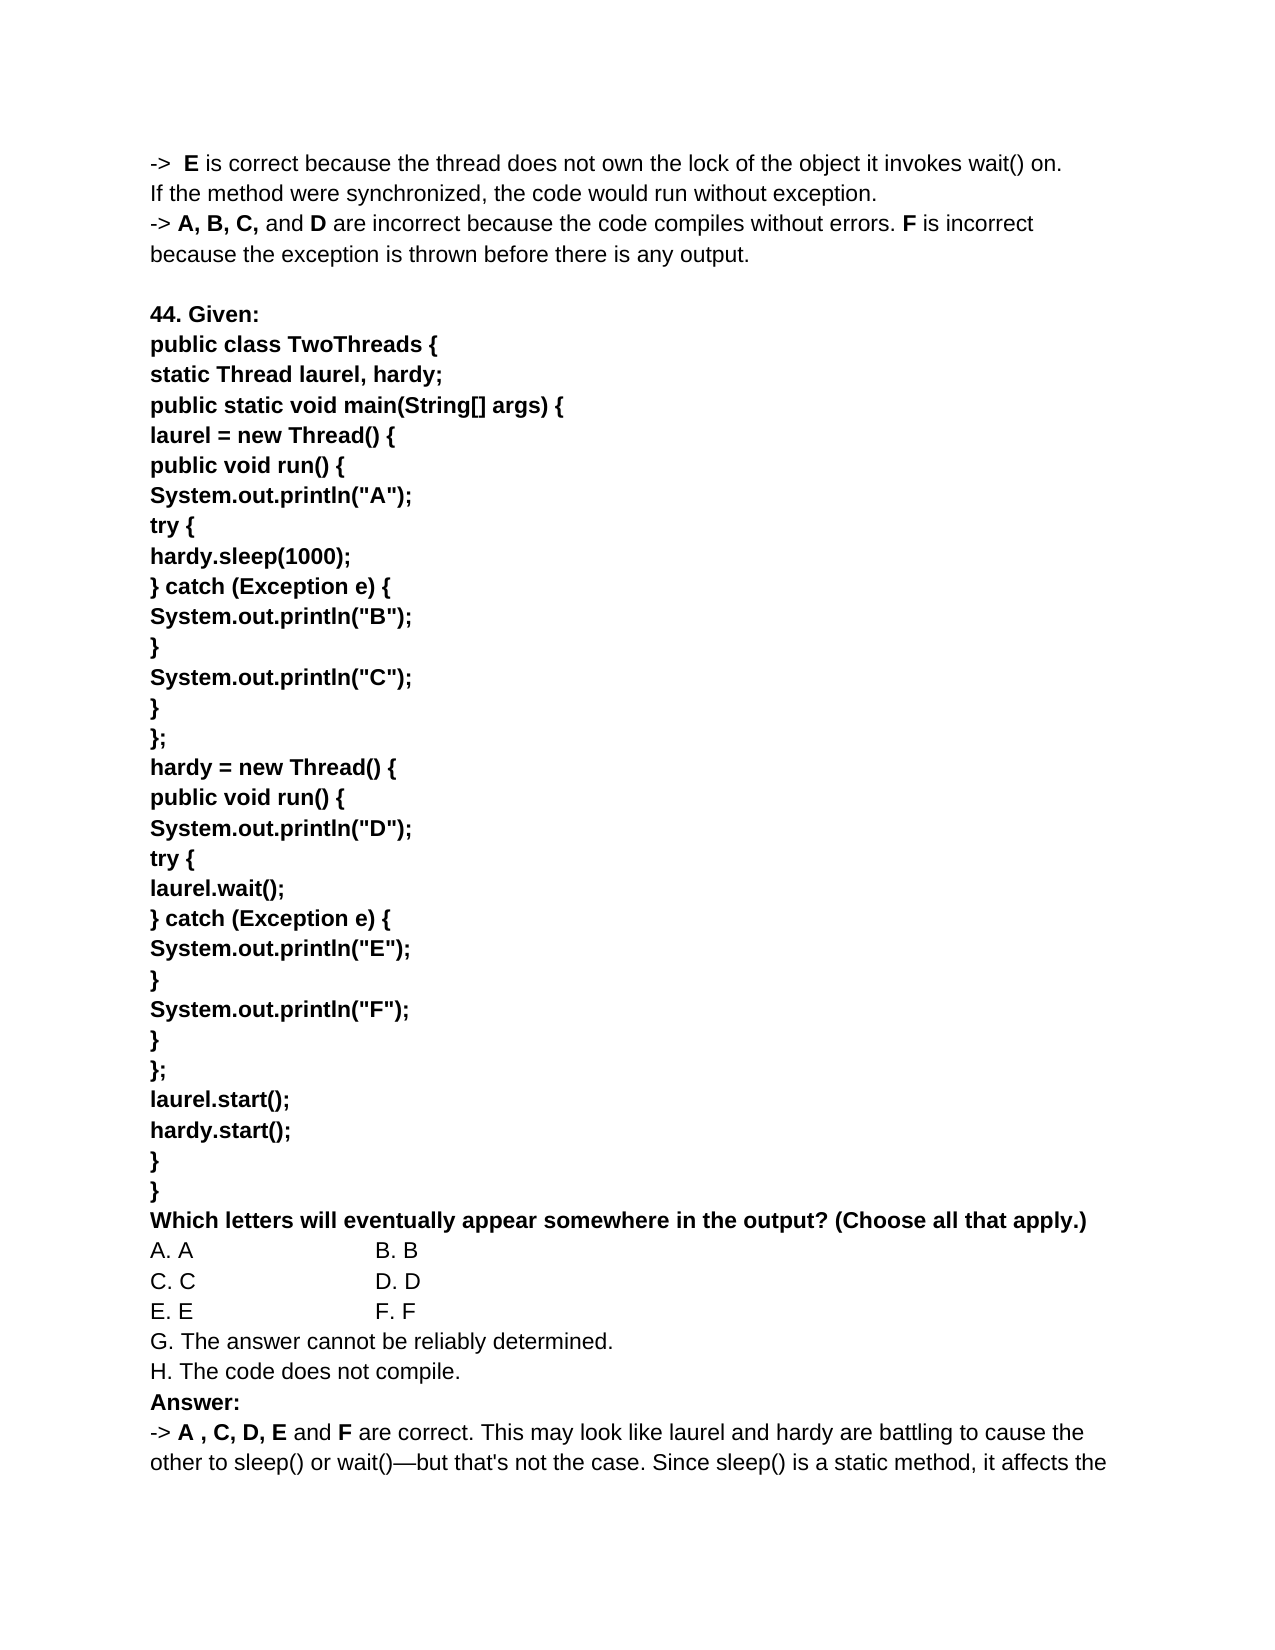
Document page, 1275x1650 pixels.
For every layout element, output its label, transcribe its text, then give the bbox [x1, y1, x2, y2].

text because the exception is thrown before there is any output. [150, 241, 1125, 267]
text } [150, 1147, 1125, 1173]
text System.out.println("C"); [150, 663, 1125, 690]
text } catch (Exception e) { [150, 573, 1125, 599]
text } [150, 694, 1125, 720]
text Which letters will eventually appear somewhere in the output? (Choose all that apply.) [150, 1207, 1125, 1234]
text System.out.println("B"); [150, 603, 1125, 629]
text System.out.println("F"); [150, 996, 1125, 1022]
text H. The code does not compile. [150, 1358, 1125, 1385]
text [150, 1419, 1125, 1475]
text hardy.start(); [150, 1117, 1125, 1143]
text } [150, 1177, 1125, 1203]
text hardy = new Thread() { [150, 754, 1125, 781]
text Answer: [150, 1388, 1125, 1415]
text A. A B. B [150, 1237, 1125, 1264]
text public static void main(String[] args) { [150, 392, 1125, 418]
text } [150, 633, 1125, 660]
text }; [150, 724, 1125, 750]
text static Thread laurel, hardy; [150, 361, 1125, 388]
text -> E is correct because the thread does not own the lock of the object it invokes wait() on. [150, 150, 1125, 176]
text C. C D. D [150, 1268, 1125, 1294]
text public class TwoThreads { [150, 331, 1125, 358]
text try { [150, 512, 1125, 539]
text laurel = new Thread() { [150, 422, 1125, 448]
text G. The answer cannot be reliably determined. [150, 1328, 1125, 1354]
text }; [150, 1056, 1125, 1083]
text laurel.start(); [150, 1086, 1125, 1113]
text laurel.wait(); [150, 875, 1125, 901]
text } catch (Exception e) { [150, 905, 1125, 932]
text 44. Given: [150, 301, 1125, 327]
text E. E F. F [150, 1298, 1125, 1324]
text System.out.println("A"); [150, 482, 1125, 509]
text public void run() { [150, 784, 1125, 811]
text If the method were synchronized, the code would run without exception. [150, 180, 1125, 207]
text hardy.sleep(1000); [150, 543, 1125, 569]
text public void run() { [150, 452, 1125, 478]
text System.out.println("D"); [150, 814, 1125, 841]
text } [150, 966, 1125, 992]
text try { [150, 845, 1125, 871]
text System.out.println("E"); [150, 935, 1125, 962]
text } [150, 1026, 1125, 1052]
text -> A, B, C, and D are incorrect because the code compiles without errors. F is incorrect [150, 210, 1125, 237]
